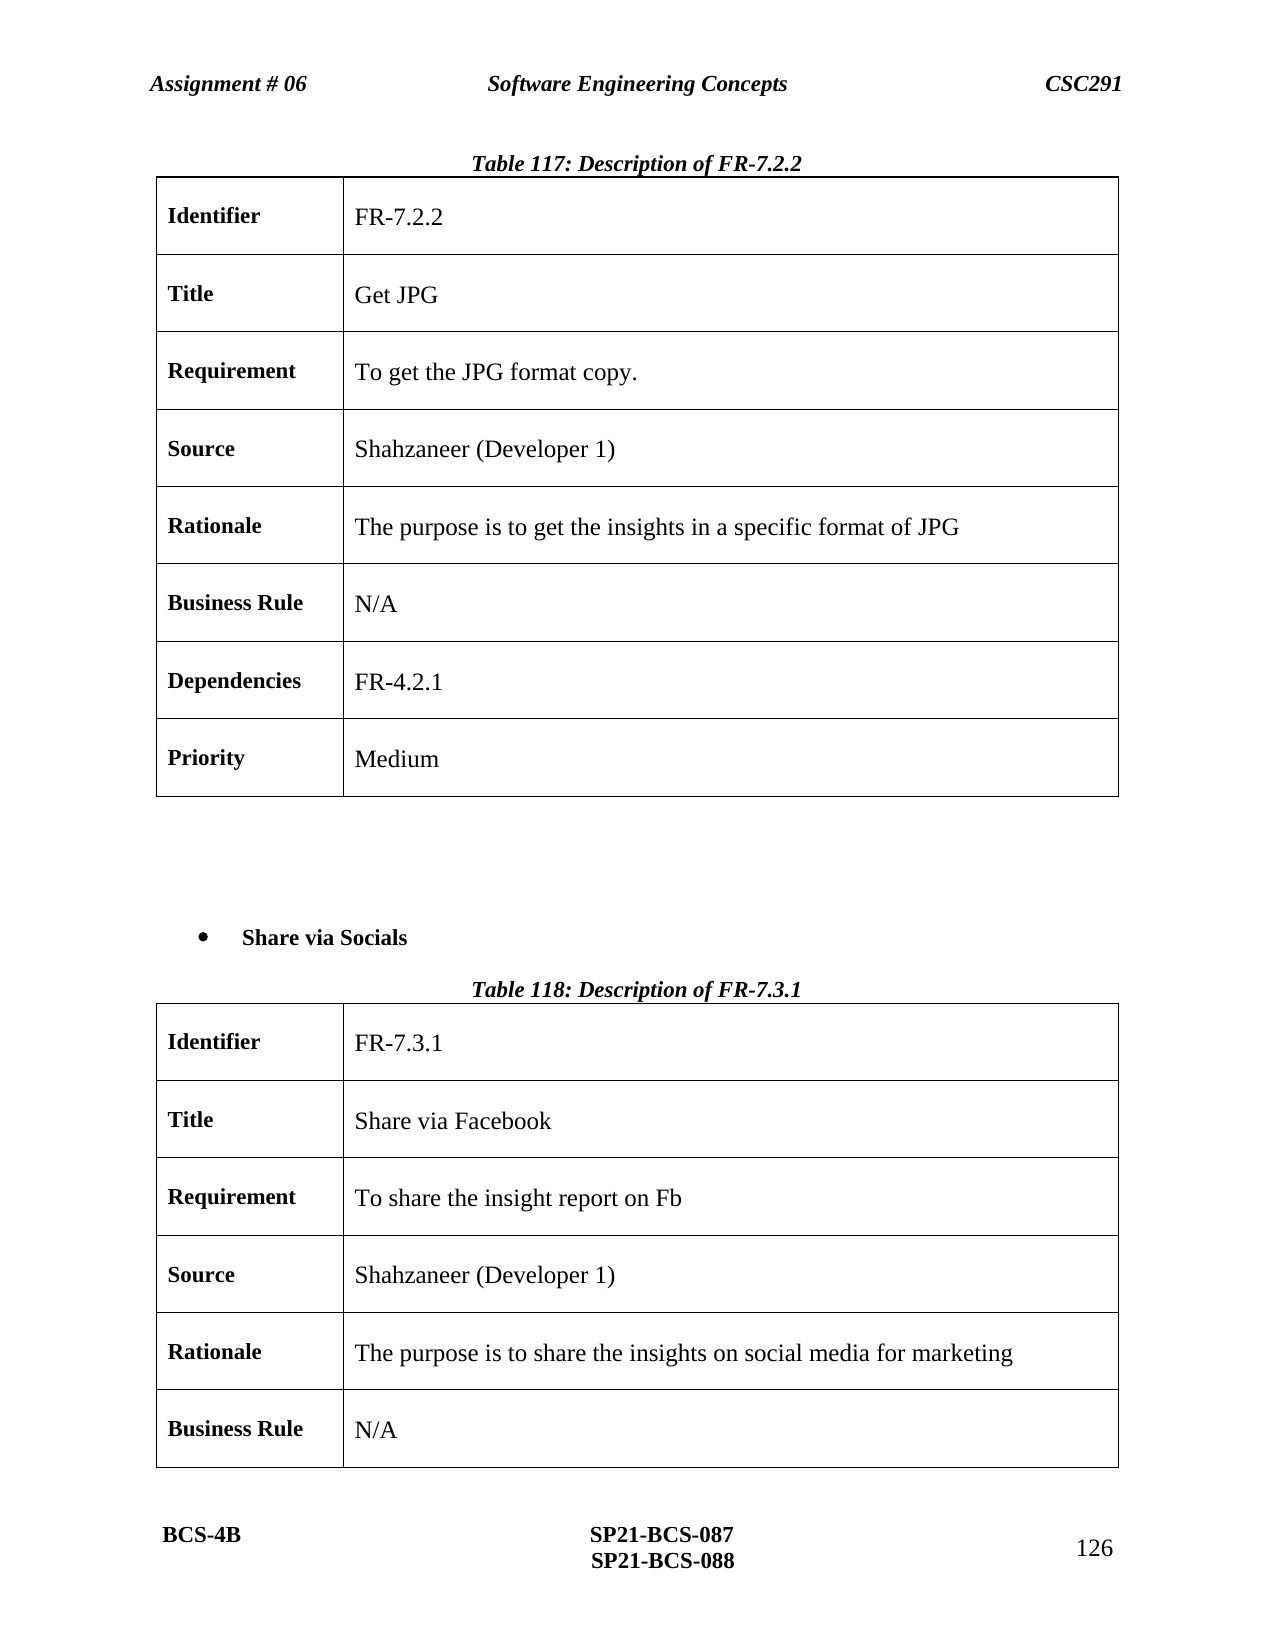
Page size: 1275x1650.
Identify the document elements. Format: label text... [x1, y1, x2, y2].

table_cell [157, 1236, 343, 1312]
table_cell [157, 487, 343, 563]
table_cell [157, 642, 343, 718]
list Share via Socials [199, 924, 1125, 951]
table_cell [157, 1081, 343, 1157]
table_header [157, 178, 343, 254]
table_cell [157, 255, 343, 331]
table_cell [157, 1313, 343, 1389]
text Table 117: Description of FR-7.2.2 [150, 150, 1125, 176]
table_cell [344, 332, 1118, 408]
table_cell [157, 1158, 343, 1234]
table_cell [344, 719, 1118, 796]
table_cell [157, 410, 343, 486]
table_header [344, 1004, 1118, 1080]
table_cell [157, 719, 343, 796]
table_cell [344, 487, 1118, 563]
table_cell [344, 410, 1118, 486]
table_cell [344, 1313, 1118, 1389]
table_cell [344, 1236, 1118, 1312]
text Table 118: Description of FR-7.3.1 [150, 976, 1125, 1002]
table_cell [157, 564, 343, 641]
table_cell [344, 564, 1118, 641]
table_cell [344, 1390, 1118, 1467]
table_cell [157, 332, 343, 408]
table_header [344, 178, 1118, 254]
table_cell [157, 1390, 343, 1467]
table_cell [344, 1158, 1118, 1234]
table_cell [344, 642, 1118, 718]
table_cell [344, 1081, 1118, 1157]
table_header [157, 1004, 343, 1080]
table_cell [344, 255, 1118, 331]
